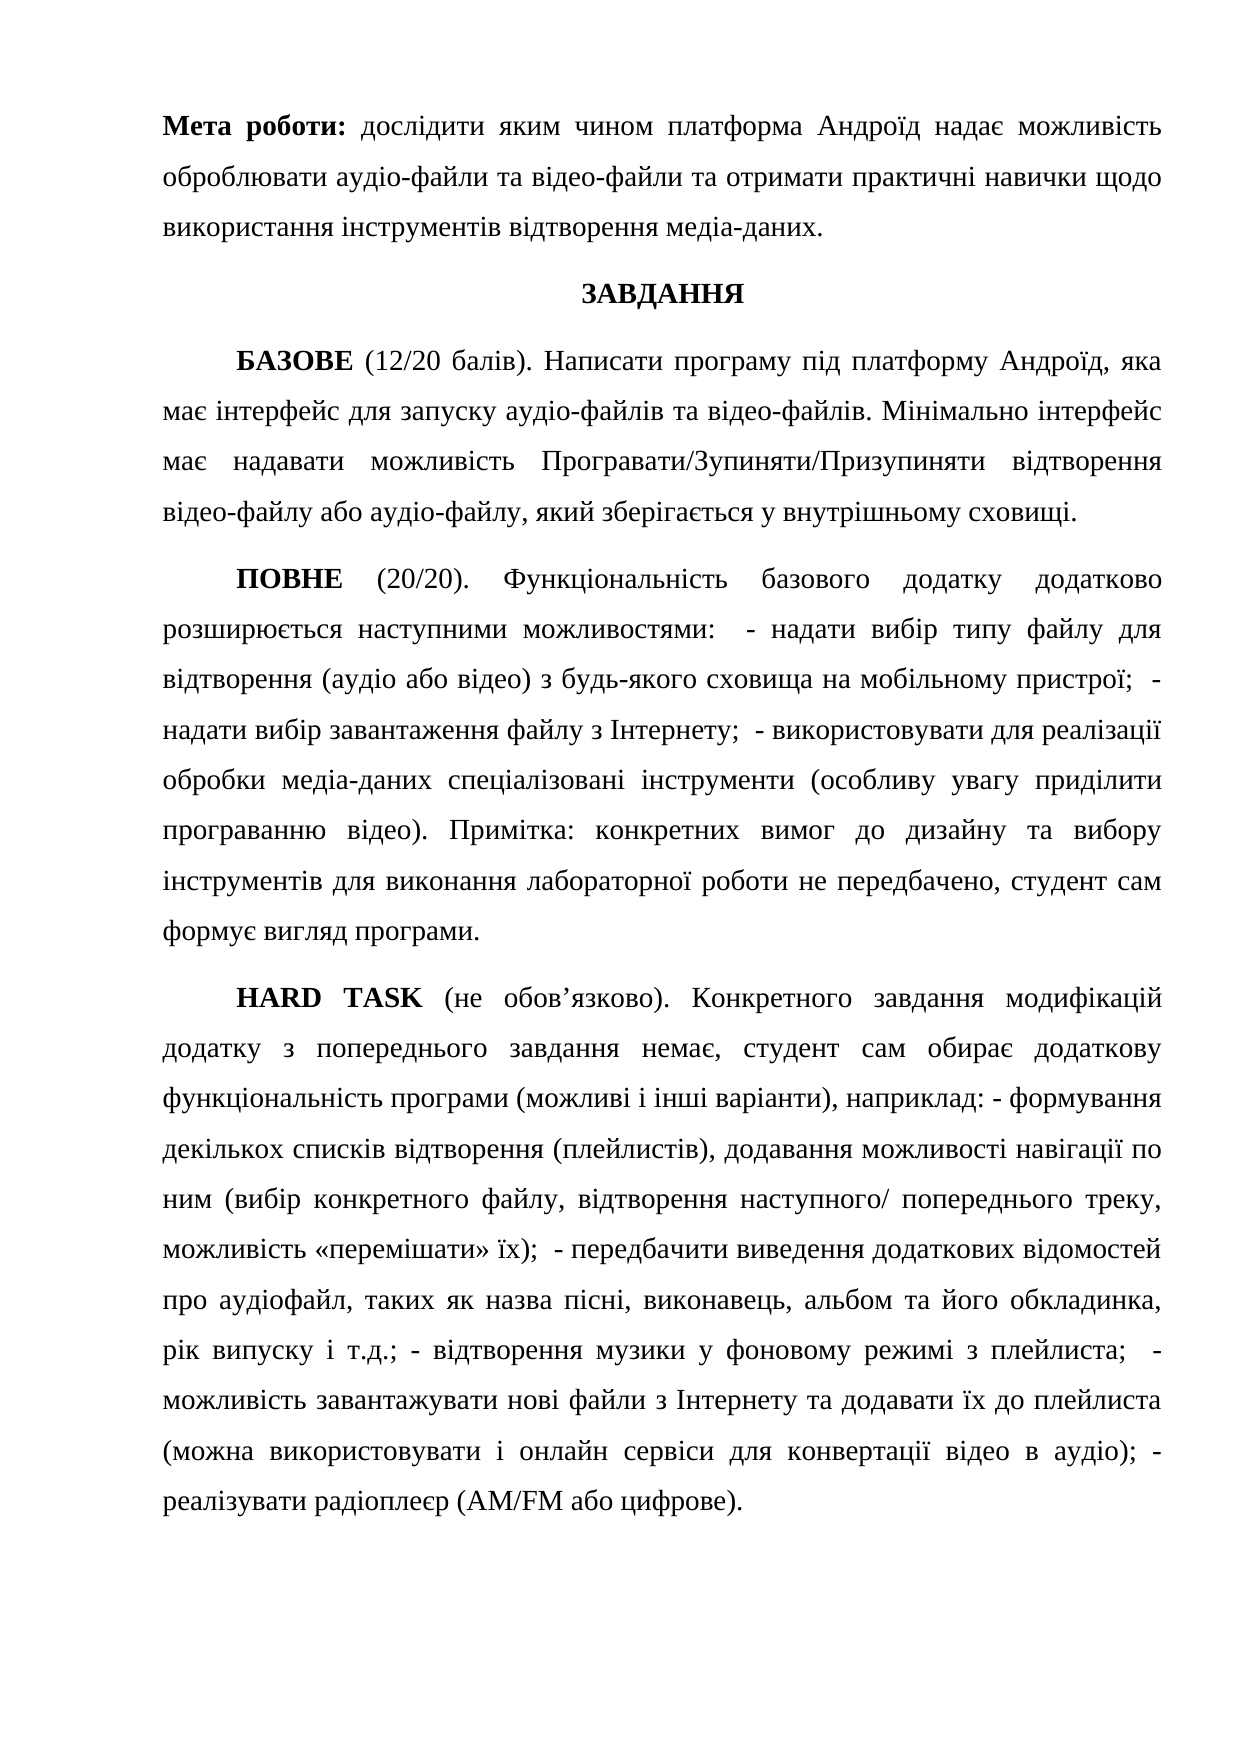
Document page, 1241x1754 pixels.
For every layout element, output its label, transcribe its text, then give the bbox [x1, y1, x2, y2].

text HARD TASK (не обов’язково). Конкретного завдання модифікацій додатку з попереднього завдання немає, студент сам обирає додаткову функціональність програми (можливі і інші варіанти), наприклад: - формування декількох списків відтворення (плейлистів), додавання можливості навігації по ним (вибір конкретного файлу, відтворення наступного/ попереднього треку, можливість «перемішати» їх); - передбачити виведення додаткових відомостей про аудіофайл, таких як назва пісні, виконавець, альбом та його обкладинка, рік випуску і т.д.; - відтворення музики у фоновому режимі з плейлиста; - можливість завантажувати нові файли з Інтернету та додавати їх до плейлиста (можна використовувати і онлайн сервіси для конвертації відео в аудіо); - реалізувати радіоплеєр (AM/FM або цифрове). [162, 980, 1163, 1517]
text Мета роботи: дослідити яким чином платформа Андроїд надає можливість оброблювати аудіо-файли та відео-файли та отримати практичні навички щодо використання інструментів відтворення медіа-даних. [162, 108, 1163, 242]
text ЗАВДАННЯ [162, 276, 1163, 309]
text БАЗОВЕ (12/20 балів). Написати програму під платформу Андроїд, яка має інтерфейс для запуску аудіо-файлів та відео-файлів. Мінімально інтерфейс має надавати можливість Програвати/Зупиняти/Призупиняти відтворення відео-файлу або аудіо-файлу, який зберігається у внутрішньому сховищі. [162, 343, 1163, 527]
text ПОВНЕ (20/20). Функціональність базового додатку додатково розширюється наступними можливостями: - надати вибір типу файлу для відтворення (аудіо або відео) з будь-якого сховища на мобільному пристрої; - надати вибір завантаження файлу з Інтернету; - використовувати для реалізації обробки медіа-даних спеціалізовані інструменти (особливу увагу приділити програванню відео). Примітка: конкретних вимог до дизайну та вибору інструментів для виконання лабораторної роботи не передбачено, студент сам формує вигляд програми. [162, 561, 1163, 947]
